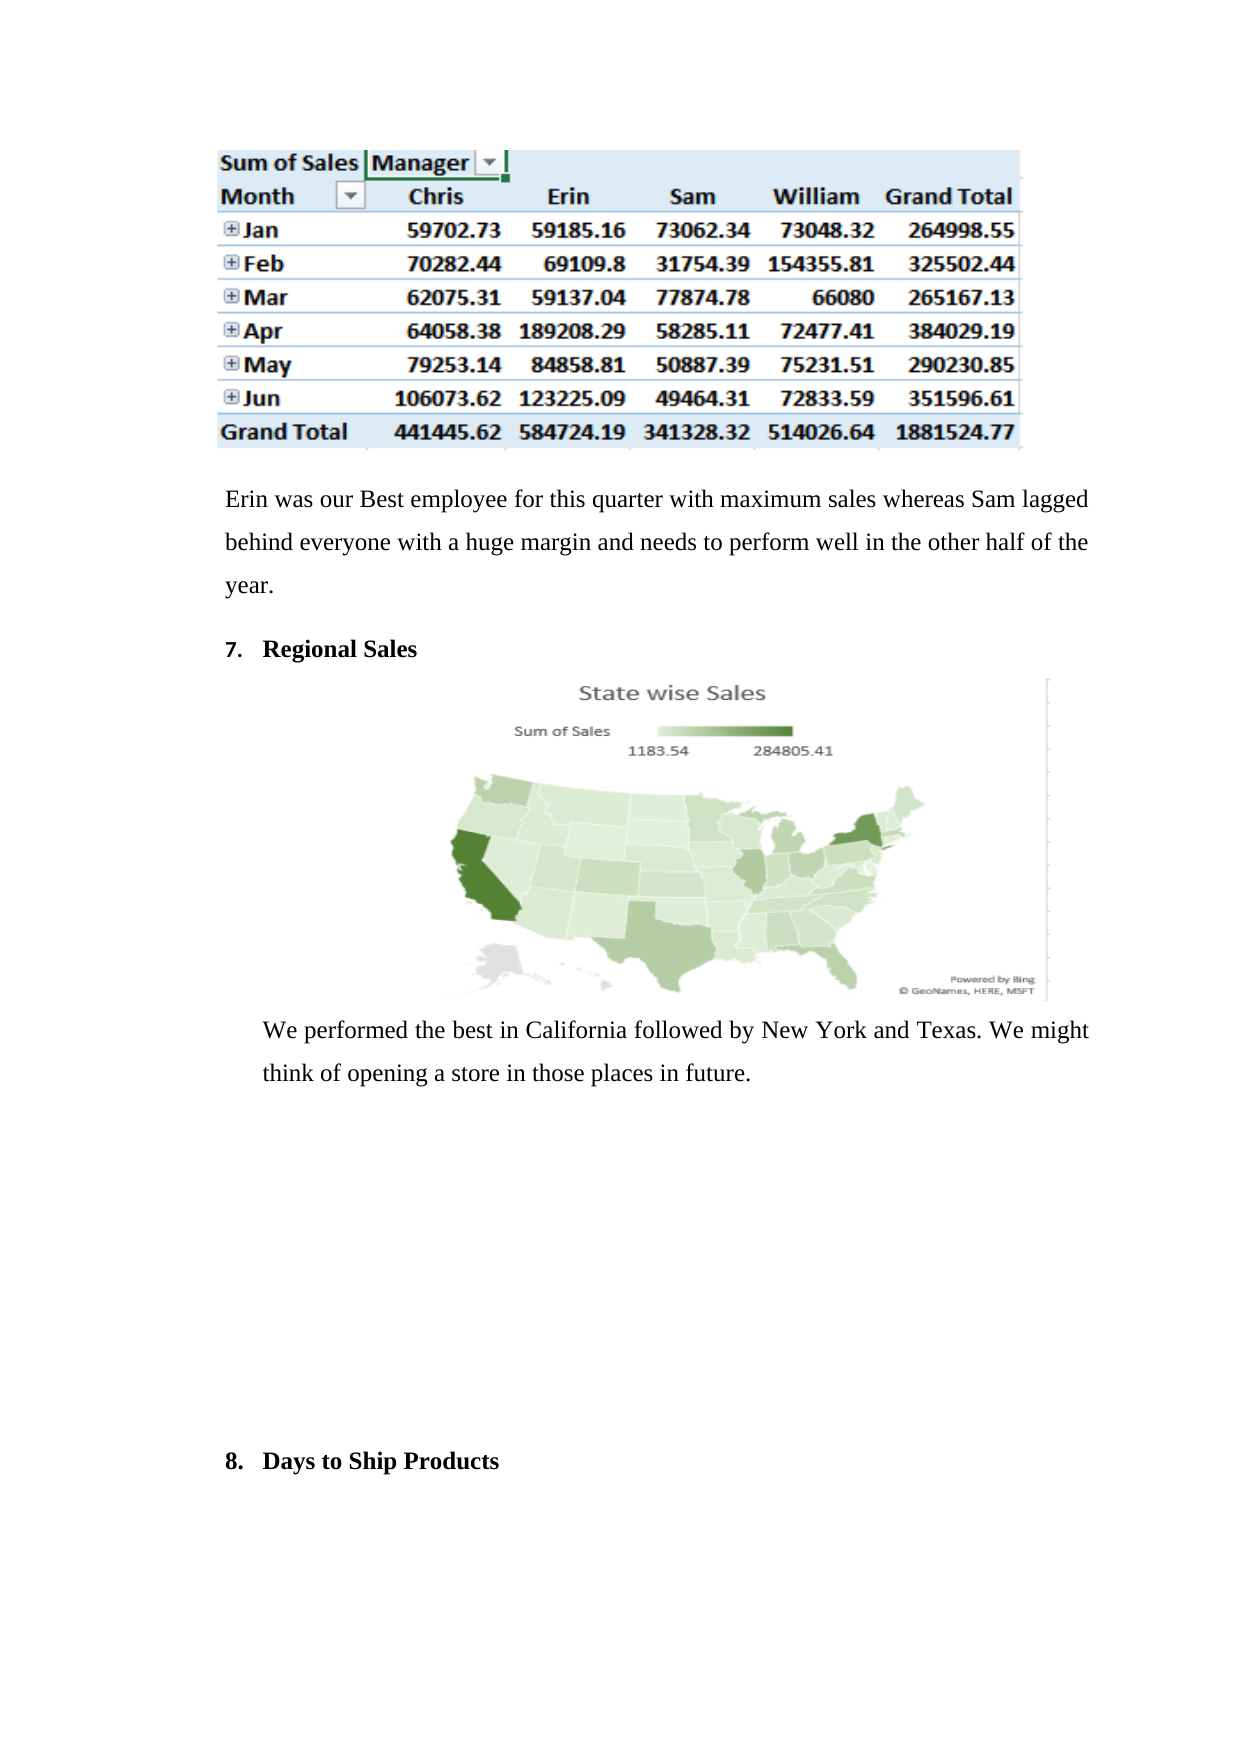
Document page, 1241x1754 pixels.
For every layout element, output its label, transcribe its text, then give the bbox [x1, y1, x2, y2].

list Regional Sales [225, 634, 1090, 663]
text Erin was our Best employee for this quarter with maximum sales whereas Sam lagged behind everyone with a huge margin and needs to perform well in the other half of the year. [225, 484, 1090, 599]
list Days to Ship Products [225, 1446, 1090, 1475]
picture [217, 150, 1023, 450]
picture [302, 678, 1051, 1001]
text We performed the best in California followed by New York and Texas. We might think of opening a store in those places in future. [262, 1015, 1090, 1087]
